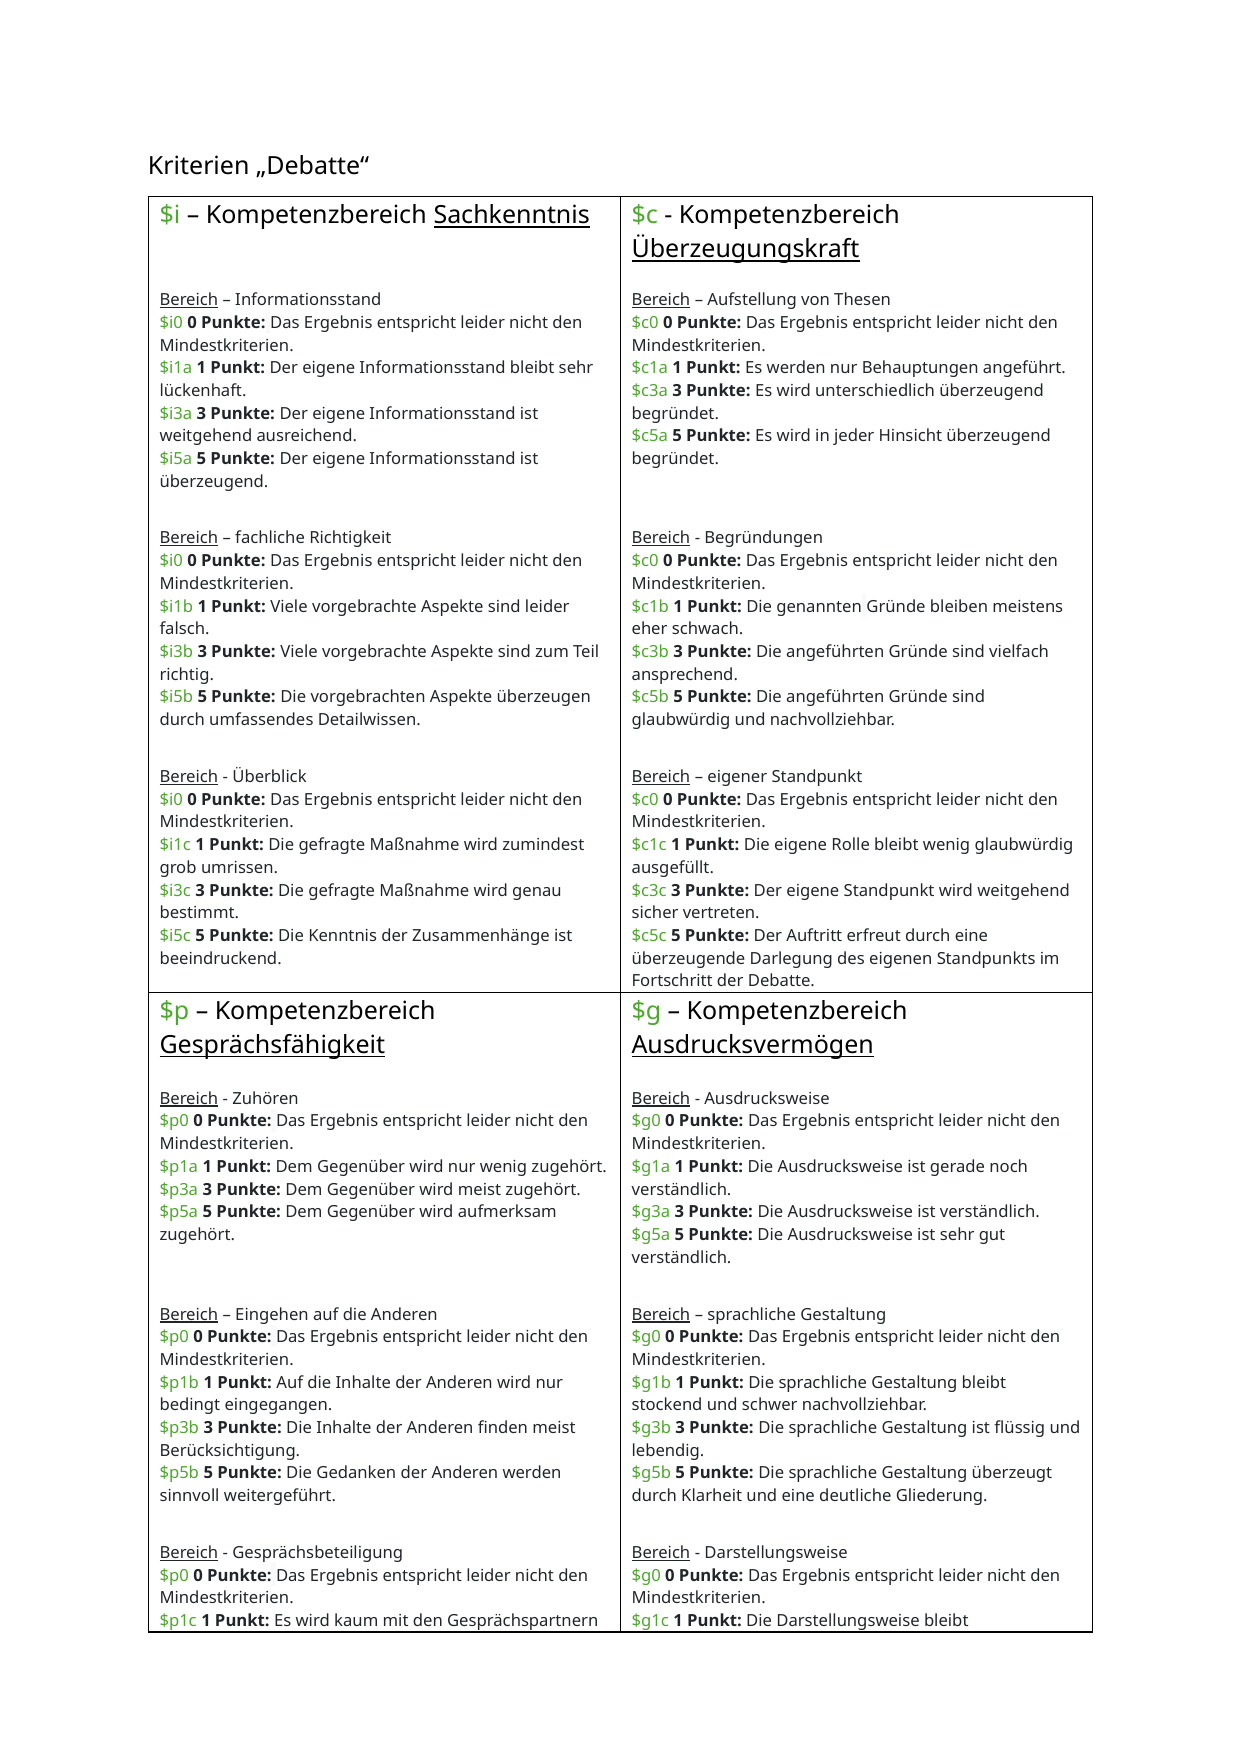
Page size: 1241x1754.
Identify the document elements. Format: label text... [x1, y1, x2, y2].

table_cell Bereich - Zuhören $p0 0 Punkte: Das Ergebnis entspricht leider nicht den Mindestkriterien. $p1a 1 Punkt: Dem Gegenüber wird nur wenig zugehört. $p3a 3 Punkte: Dem Gegenüber wird meist zugehört. $p5a 5 Punkte: Dem Gegenüber wird aufmerksam zugehört. [149, 1086, 620, 1302]
table_cell Bereich - Ausdrucksweise $g0 0 Punkte: Das Ergebnis entspricht leider nicht den Mindestkriterien. $g1a 1 Punkt: Die Ausdrucksweise ist gerade noch verständlich. $g3a 3 Punkte: Die Ausdrucksweise ist verständlich. $g5a 5 Punkte: Die Ausdrucksweise ist sehr gut verständlich. [621, 1086, 1092, 1302]
table_cell Bereich - Begründungen $c0 0 Punkte: Das Ergebnis entspricht leider nicht den Mindestkriterien. $c1b 1 Punkt: Die genannten Gründe bleiben meistens eher schwach. $c3b 3 Punkte: Die angeführten Gründe sind vielfach ansprechend. $c5b 5 Punkte: Die angeführten Gründe sind glaubwürdig und nachvollziehbar. [621, 526, 1092, 764]
table_cell Bereich – Aufstellung von Thesen $c0 0 Punkte: Das Ergebnis entspricht leider nicht den Mindestkriterien. $c1a 1 Punkt: Es werden nur Behauptungen angeführt. $c3a 3 Punkte: Es wird unterschiedlich überzeugend begründet. $c5a 5 Punkte: Es wird in jeder Hinsicht überzeugend begründet. [621, 288, 1092, 526]
table_header $i – Kompetenzbereich Sachkenntnis [149, 197, 620, 288]
table_cell Bereich – fachliche Richtigkeit $i0 0 Punkte: Das Ergebnis entspricht leider nicht den Mindestkriterien. $i1b 1 Punkt: Viele vorgebrachte Aspekte sind leider falsch. $i3b 3 Punkte: Viele vorgebrachte Aspekte sind zum Teil richtig. $i5b 5 Punkte: Die vorgebrachten Aspekte überzeugen durch umfassendes Detailwissen. [149, 526, 620, 764]
table_cell Bereich – eigener Standpunkt $c0 0 Punkte: Das Ergebnis entspricht leider nicht den Mindestkriterien. $c1c 1 Punkt: Die eigene Rolle bleibt wenig glaubwürdig ausgefüllt. $c3c 3 Punkte: Der eigene Standpunkt wird weitgehend sicher vertreten. $c5c 5 Punkte: Der Auftritt erfreut durch eine überzeugende Darlegung des eigenen Standpunkts im Fortschritt der Debatte. [621, 765, 1092, 992]
table_cell $p – Kompetenzbereich Gesprächsfähigkeit [149, 993, 620, 1086]
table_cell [149, 1541, 620, 1631]
table_cell Bereich - Überblick $i0 0 Punkte: Das Ergebnis entspricht leider nicht den Mindestkriterien. $i1c 1 Punkt: Die gefragte Maßnahme wird zumindest grob umrissen. $i3c 3 Punkte: Die gefragte Maßnahme wird genau bestimmt. $i5c 5 Punkte: Die Kenntnis der Zusammenhänge ist beeindruckend. [149, 765, 620, 992]
text Kriterien „Debatte“ [148, 148, 1093, 182]
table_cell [621, 1541, 1092, 1631]
table_cell Bereich – sprachliche Gestaltung $g0 0 Punkte: Das Ergebnis entspricht leider nicht den Mindestkriterien. $g1b 1 Punkt: Die sprachliche Gestaltung bleibt stockend und schwer nachvollziehbar. $g3b 3 Punkte: Die sprachliche Gestaltung ist flüssig und lebendig. $g5b 5 Punkte: Die sprachliche Gestaltung überzeugt durch Klarheit und eine deutliche Gliederung. [621, 1302, 1092, 1541]
table_header $c - Kompetenzbereich Überzeugungskraft [621, 197, 1092, 288]
table_cell Bereich – Eingehen auf die Anderen $p0 0 Punkte: Das Ergebnis entspricht leider nicht den Mindestkriterien. $p1b 1 Punkt: Auf die Inhalte der Anderen wird nur bedingt eingegangen. $p3b 3 Punkte: Die Inhalte der Anderen finden meist Berücksichtigung. $p5b 5 Punkte: Die Gedanken der Anderen werden sinnvoll weitergeführt. [149, 1302, 620, 1541]
table_cell $g – Kompetenzbereich Ausdrucksvermögen [621, 993, 1092, 1086]
table_cell Bereich – Informationsstand $i0 0 Punkte: Das Ergebnis entspricht leider nicht den Mindestkriterien. $i1a 1 Punkt: Der eigene Informationsstand bleibt sehr lückenhaft. $i3a 3 Punkte: Der eigene Informationsstand ist weitgehend ausreichend. $i5a 5 Punkte: Der eigene Informationsstand ist überzeugend. [149, 288, 620, 526]
